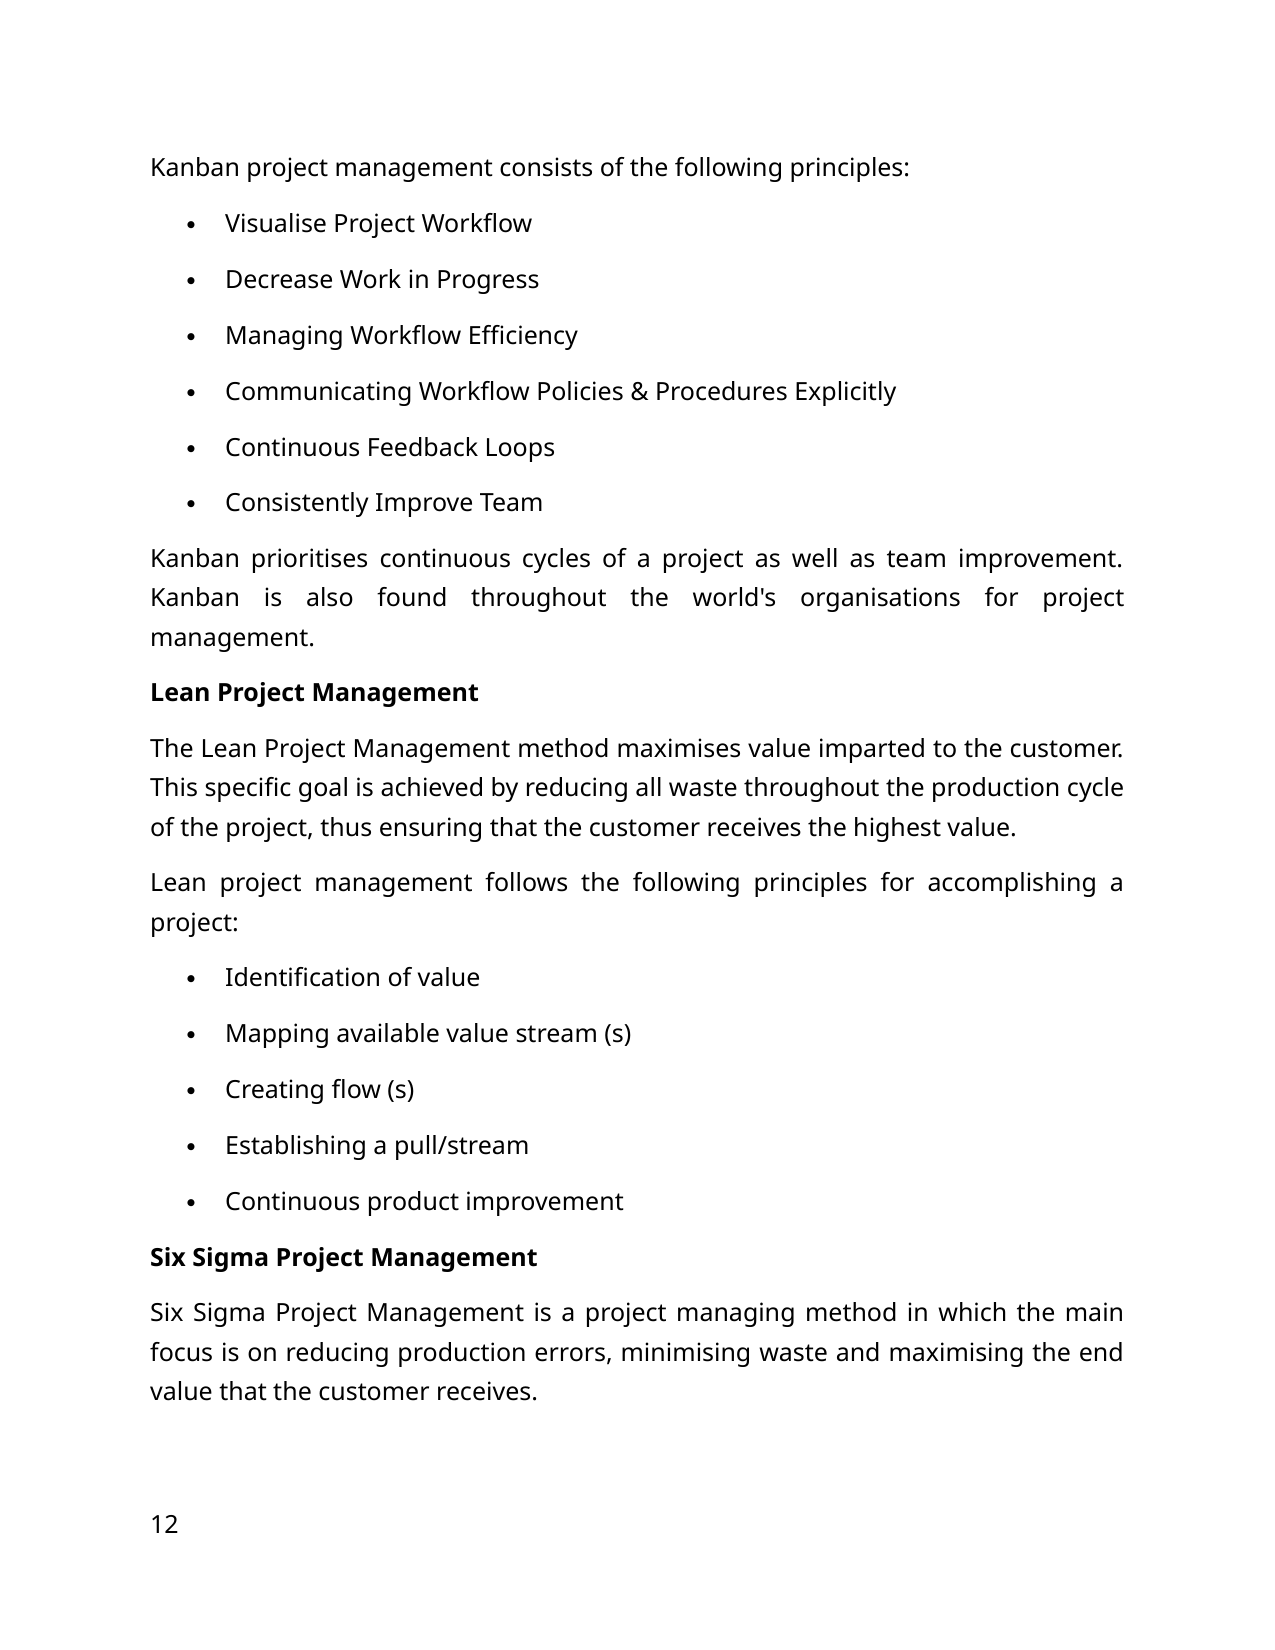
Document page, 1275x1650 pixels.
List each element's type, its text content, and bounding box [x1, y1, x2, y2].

list Decrease Work in Progress [187, 262, 1125, 296]
list Continuous product improvement [187, 1183, 1125, 1217]
list Continuous Feedback Loops [187, 429, 1125, 463]
list Managing Workflow Efficiency [187, 317, 1125, 352]
list Communicating Workflow Policies & Procedures Explicitly [187, 373, 1125, 407]
text The Lean Project Management method maximises value imparted to the customer. This specific goal is achieved by reducing all waste throughout the production cycle of the project, thus ensuring that the customer receives the highest value. [150, 731, 1125, 843]
text Kanban prioritises continuous cycles of a project as well as team improvement. Kanban is also found throughout the world's organisations for project management. [150, 541, 1125, 653]
text Lean project management follows the following principles for accomplishing a project: [150, 865, 1125, 938]
text Six Sigma Project Management [150, 1239, 1125, 1273]
list Mapping available value stream (s) [187, 1016, 1125, 1050]
text Kanban project management consists of the following principles: [150, 150, 1125, 184]
list Consistently Improve Team [187, 485, 1125, 519]
text Six Sigma Project Management is a project managing method in which the main focus is on reducing production errors, minimising waste and maximising the end value that the customer receives. [150, 1295, 1125, 1407]
list Creating flow (s) [187, 1072, 1125, 1106]
text Lean Project Management [150, 675, 1125, 709]
list Establishing a pull/stream [187, 1127, 1125, 1162]
list Visualise Project Workflow [187, 206, 1125, 240]
list Identification of value [187, 960, 1125, 994]
